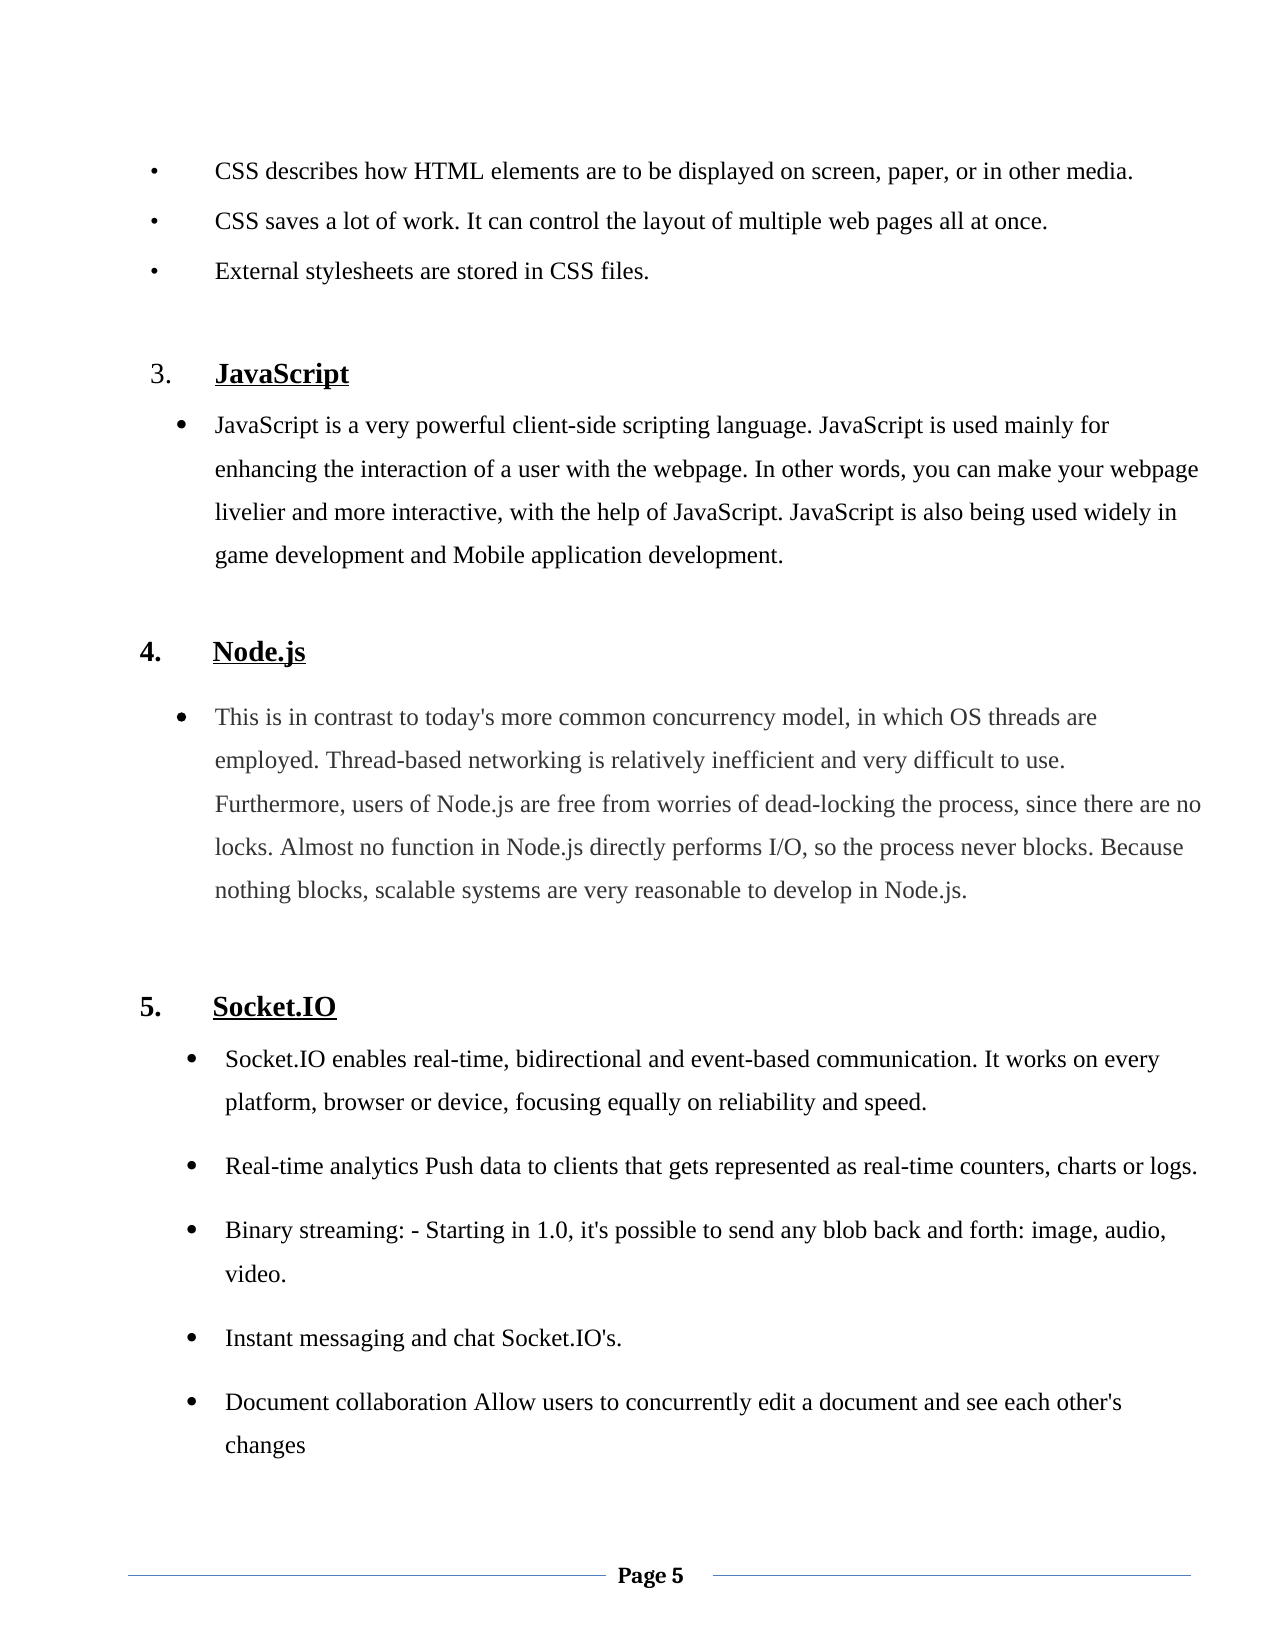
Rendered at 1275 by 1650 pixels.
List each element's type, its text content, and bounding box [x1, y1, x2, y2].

subtitle Document collaboration Allow users to concurrently edit a document and see each other's changes [187, 1387, 1202, 1459]
subtitle JavaScript is a very powerful client-side scripting language. JavaScript is used mainly for enhancing the interaction of a user with the webpage. In other words, you can make your webpage livelier and more interactive, with the help of JavaScript. JavaScript is also being used widely in game development and Mobile application development. [177, 411, 1202, 569]
text 4. Node.js [139, 634, 1202, 667]
subtitle 3. JavaScript [150, 356, 1202, 389]
subtitle Real-time analytics Push data to clients that gets represented as real-time counters, charts or logs. [187, 1151, 1202, 1180]
subtitle Binary streaming: - Starting in 1.0, it's possible to send any blob back and forth: image, audio, video. [187, 1216, 1202, 1287]
subtitle • CSS saves a lot of work. It can control the layout of multiple web pages all at once. [150, 206, 1202, 235]
list This is in contrast to today's more common concurrency model, in which OS threads are employed. Thread-based networking is relatively inefficient and very difficult to use. Furthermore, users of Node.js are free from worries of dead-locking the process, since there are no locks. Almost no function in Node.js directly performs I/O, so the process never blocks. Because nothing blocks, scalable systems are very reasonable to develop in Node.js. [177, 702, 1202, 904]
subtitle • External stylesheets are stored in CSS files. [150, 256, 1202, 285]
subtitle 5. Socket.IO [139, 989, 1202, 1023]
subtitle Socket.IO enables real-time, bidirectional and event-based communication. It works on every platform, browser or device, focusing equally on reliability and speed. [187, 1044, 1202, 1116]
subtitle • CSS describes how HTML elements are to be displayed on screen, paper, or in other media. [150, 156, 1202, 185]
subtitle Instant messaging and chat Socket.IO's. [187, 1323, 1202, 1352]
